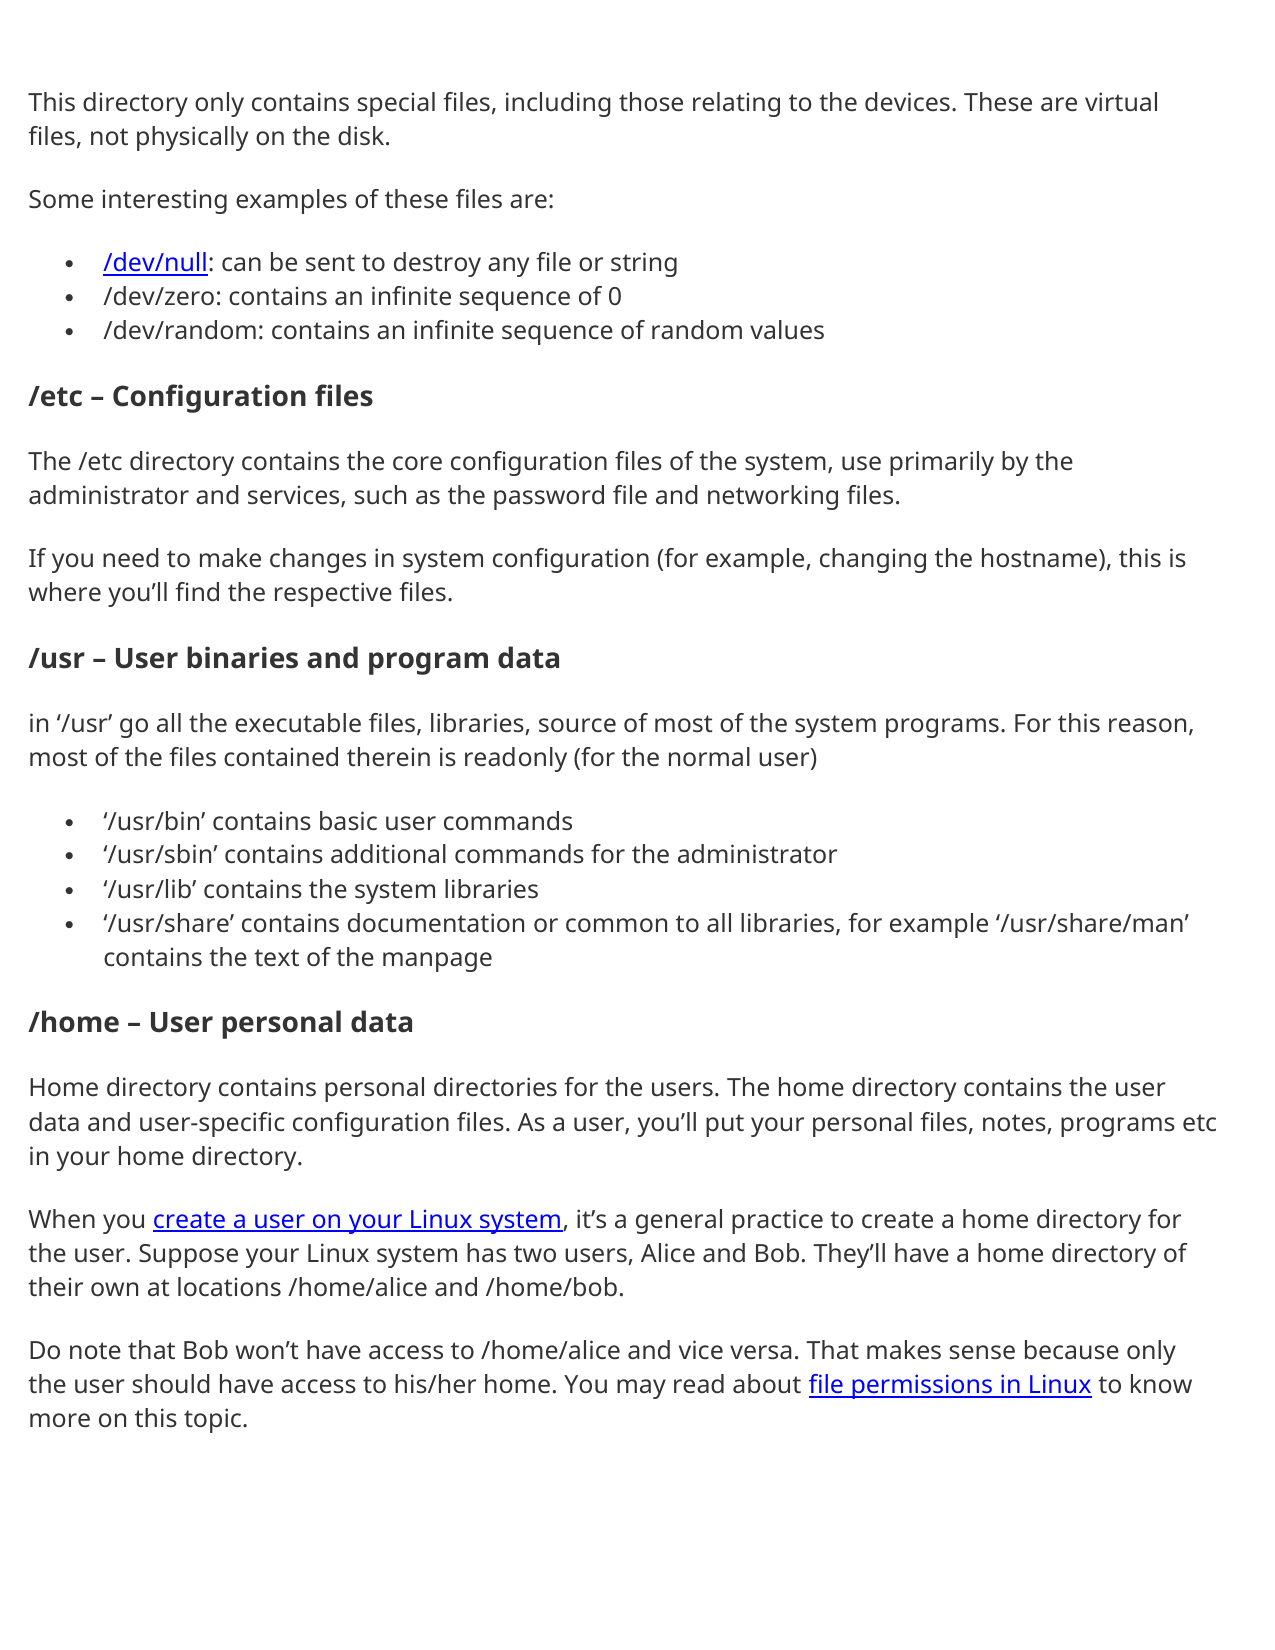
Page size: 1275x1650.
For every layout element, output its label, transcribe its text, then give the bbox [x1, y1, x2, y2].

text This directory only contains special files, including those relating to the devices. These are virtual files, not physically on the disk. [28, 84, 1219, 152]
list /dev/zero: contains an infinite sequence of 0 [66, 279, 1219, 313]
text in ‘/usr’ go all the executable files, libraries, source of most of the system programs. For this reason, most of the files contained therein is readonly (for the normal user) [28, 706, 1219, 774]
text /home – User personal data [28, 1003, 1219, 1041]
list /dev/random: contains an infinite sequence of random values [66, 313, 1219, 347]
list /dev/null: can be sent to destroy any file or string [66, 245, 1219, 279]
text When you create a user on your Linux system, it’s a general practice to create a home directory for the user. Suppose your Linux system has two users, Alice and Bob. They’ll have a home directory of their own at locations /home/alice and /home/bob. [28, 1201, 1219, 1304]
list ‘/usr/lib’ contains the system libraries [66, 871, 1219, 905]
text Home directory contains personal directories for the users. The home directory contains the user data and user-specific configuration files. As a user, you’ll put your personal files, notes, programs etc in your home directory. [28, 1070, 1219, 1172]
list ‘/usr/sbin’ contains additional commands for the administrator [66, 837, 1219, 871]
list ‘/usr/share’ contains documentation or common to all libraries, for example ‘/usr/share/man’ contains the text of the manpage [66, 905, 1219, 973]
text /usr – User binaries and program data [28, 638, 1219, 677]
text Do note that Bob won’t have access to /home/alice and vice versa. That makes sense because only the user should have access to his/her home. You may read about file permissions in Linux to know more on this topic. [28, 1333, 1219, 1435]
text Some interesting examples of these files are: [28, 182, 1219, 216]
text The /etc directory contains the core configuration files of the system, use primarily by the administrator and services, such as the password file and networking files. [28, 444, 1219, 512]
text If you need to make changes in system configuration (for example, changing the hostname), this is where you’ll find the respective files. [28, 541, 1219, 609]
text /etc – Configuration files [28, 376, 1219, 414]
list ‘/usr/bin’ contains basic user commands [66, 803, 1219, 837]
